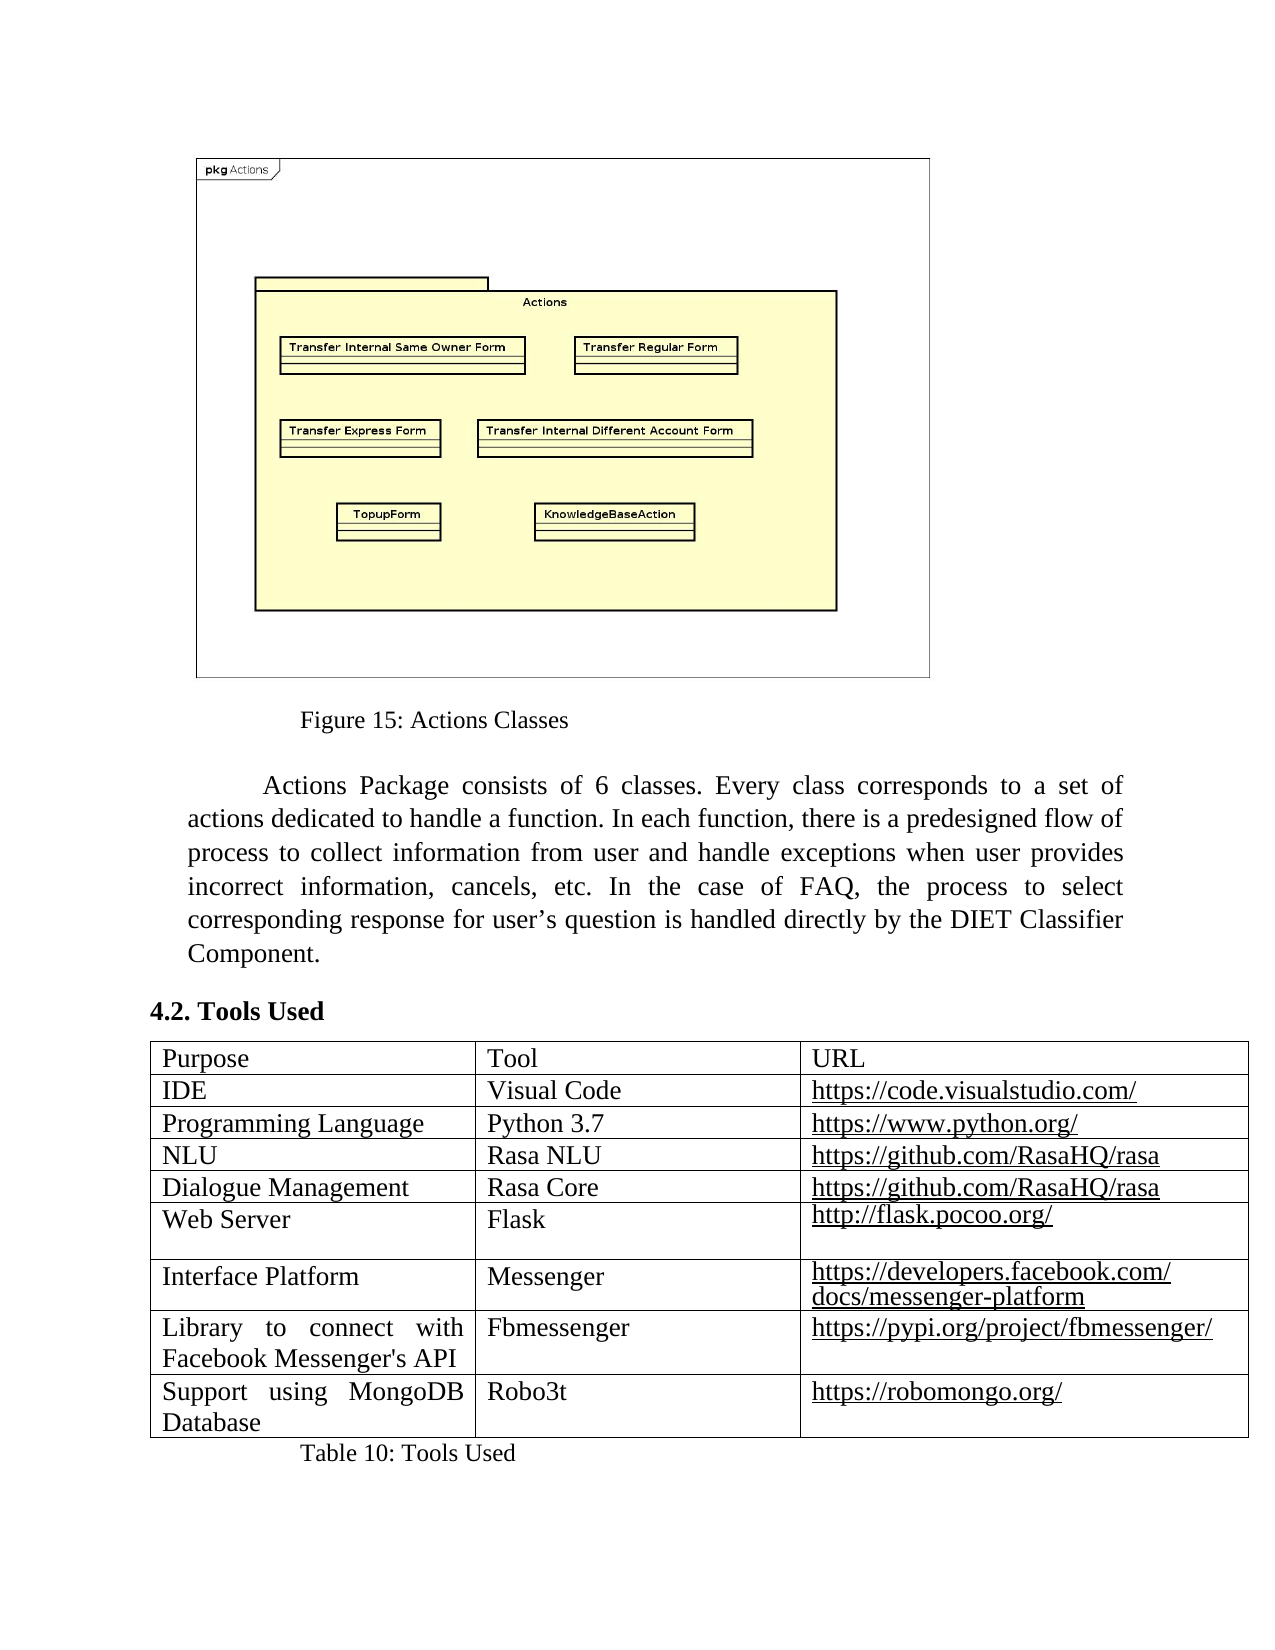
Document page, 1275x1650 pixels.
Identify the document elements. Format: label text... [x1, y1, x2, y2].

text Actions Package consists of 6 classes. Every class corresponds to a set of actions dedicated to handle a function. In each function, there is a predesigned flow of process to collect information from user and handle exceptions when user provides incorrect information, cancels, etc. In the case of FAQ, the process to select corresponding response for user’s question is handled directly by the DIET Classifier Component. [187, 769, 1125, 968]
table_cell Visual Code [476, 1075, 800, 1106]
table_cell Robo3t [476, 1375, 800, 1437]
table_cell https://pypi.org/project/fbmessenger/ [801, 1311, 1248, 1374]
table_cell Dialogue Management [151, 1171, 475, 1202]
table_cell Interface Platform [151, 1260, 475, 1310]
table_cell Support using MongoDB Database [151, 1375, 475, 1437]
table_cell https://robomongo.org/ [801, 1375, 1248, 1437]
text Table 10: Tools Used [225, 1438, 1125, 1467]
table_cell https://code.visualstudio.com/ [801, 1075, 1248, 1106]
table_cell IDE [151, 1075, 475, 1106]
table_cell Fbmessenger [476, 1311, 800, 1374]
table_cell NLU [151, 1139, 475, 1170]
subtitle 4.2. Tools Used [150, 995, 1125, 1026]
table_cell https://www.python.org/ [801, 1107, 1248, 1138]
table_header Tool [476, 1042, 800, 1073]
table_cell https://github.com/RasaHQ/rasa [801, 1171, 1248, 1202]
table_cell https://github.com/RasaHQ/rasa [801, 1139, 1248, 1170]
table_cell Rasa NLU [476, 1139, 800, 1170]
table_header Purpose [151, 1042, 475, 1073]
table_cell Library to connect with Facebook Messenger's API [151, 1311, 475, 1374]
table_cell Messenger [476, 1260, 800, 1310]
table_cell https://developers.facebook.com/docs/messenger-platform [801, 1260, 1248, 1310]
table_cell Flask [476, 1203, 800, 1259]
picture [187, 150, 938, 686]
table_cell Python 3.7 [476, 1107, 800, 1138]
table_cell Rasa Core [476, 1171, 800, 1202]
table_header URL [801, 1042, 1248, 1073]
table_cell http://flask.pocoo.org/ [801, 1203, 1248, 1259]
table_cell Programming Language [151, 1107, 475, 1138]
table_cell Web Server [151, 1203, 475, 1259]
